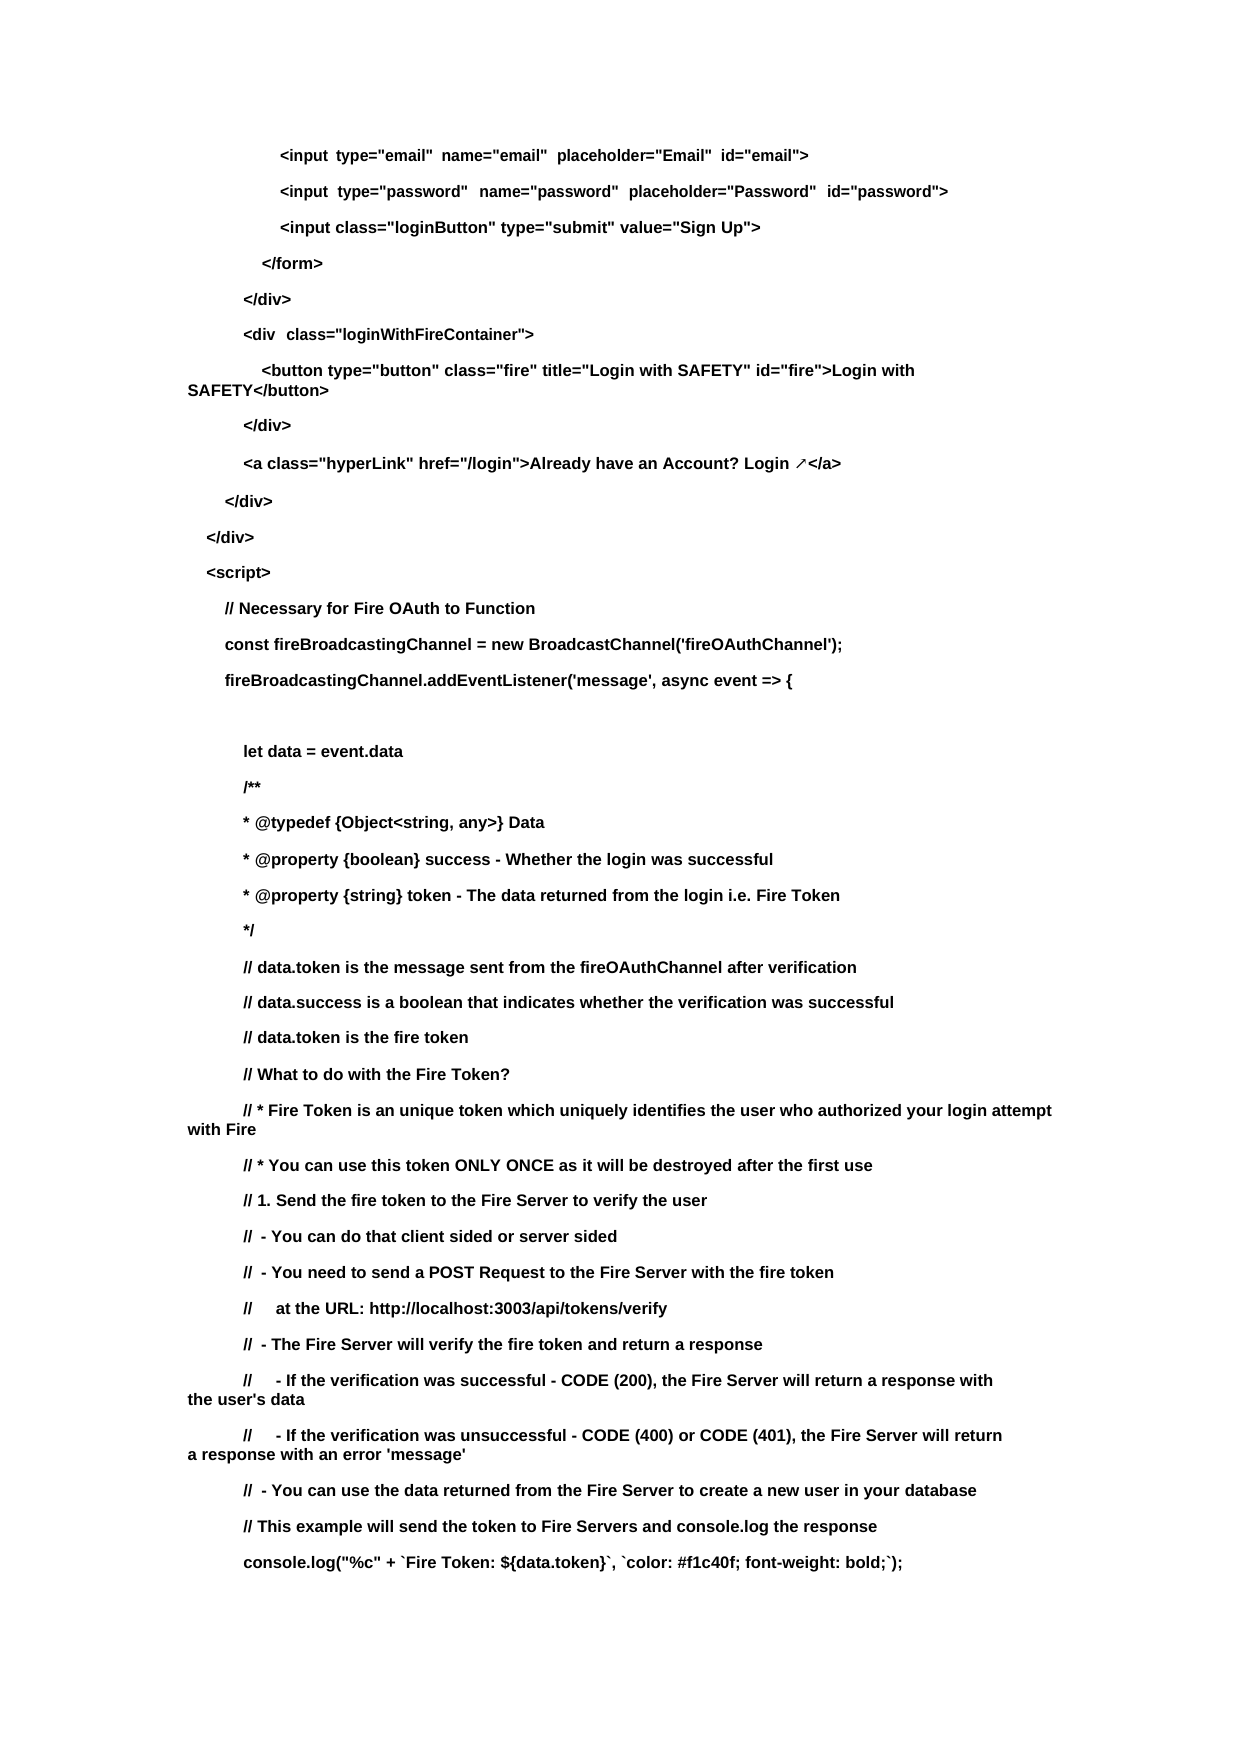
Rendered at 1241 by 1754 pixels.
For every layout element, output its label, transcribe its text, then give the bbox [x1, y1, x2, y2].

text // - If the verification was successful - CODE (200), the Fire Server will return a response with the user's data [187, 1371, 1023, 1409]
text // - You need to send a POST Request to the Fire Server with the fire token [243, 1263, 1219, 1282]
text // Necessary for Fire OAuth to Function [224, 599, 1219, 618]
text // This example will send the token to Fire Servers and console.log the response console.log("%c" + `Fire Token: ${data.token}`, `color: #f1c40f; font-weight: bold;`); [243, 1517, 1009, 1572]
text let data = event.data [243, 742, 1219, 761]
text // * Fire Token is an unique token which uniquely identifies the user who authorized your login attempt with Fire [187, 1100, 1054, 1139]
text // - The Fire Server will verify the fire token and return a response [243, 1334, 1219, 1354]
text <div class="loginWithFireContainer"> [243, 325, 1219, 344]
text const fireBroadcastingChannel = new BroadcastChannel('fireOAuthChannel'); fireBroadcastingChannel.addEventListener('message', async event => { [224, 635, 1219, 690]
text // at the URL: http://localhost:3003/api/tokens/verify [243, 1298, 1219, 1318]
text // data.token is the message sent from the fireOAuthChannel after verification [243, 957, 1219, 977]
list @typedef {Object<string, any>} Data [243, 813, 1219, 832]
text <script> [206, 563, 1219, 582]
text // - You can use the data returned from the Fire Server to create a new user in your database [243, 1481, 1219, 1500]
text // data.success is a boolean that indicates whether the verification was successful [243, 993, 1219, 1012]
text <a class="hyperLink" href="/login">Already have an Account? Login ↗</a> [243, 451, 1219, 474]
text </div> [206, 527, 1219, 547]
text // data.token is the fire token [243, 1028, 1219, 1047]
text // - If the verification was unsuccessful - CODE (400) or CODE (401), the Fire Server will return a response with an error 'message' [187, 1426, 1014, 1464]
text <input type="email" name="email" placeholder="Email" id="email"> [280, 146, 1219, 165]
text */ [243, 921, 1219, 940]
list @property {boolean} success - Whether the login was successful [243, 850, 1219, 869]
text <button type="button" class="fire" title="Login with SAFETY" id="fire">Login with SAFETY</button> [187, 361, 1009, 399]
text </form> [262, 253, 1219, 273]
text <input type="password" name="password" placeholder="Password" id="password"> [280, 182, 1219, 201]
text // 1. Send the fire token to the Fire Server to verify the user [243, 1191, 1219, 1210]
text // What to do with the Fire Token? [243, 1065, 1219, 1084]
text /** [243, 778, 1219, 797]
text // * You can use this token ONLY ONCE as it will be destroyed after the first use [243, 1155, 1219, 1174]
text <input class="loginButton" type="submit" value="Sign Up"> [280, 217, 1219, 237]
text // - You can do that client sided or server sided [243, 1227, 1219, 1246]
text </div> [224, 491, 1219, 511]
text </div> [243, 289, 1219, 309]
list @property {string} token - The data returned from the login i.e. Fire Token [243, 885, 1219, 904]
text </div> [243, 416, 1219, 435]
